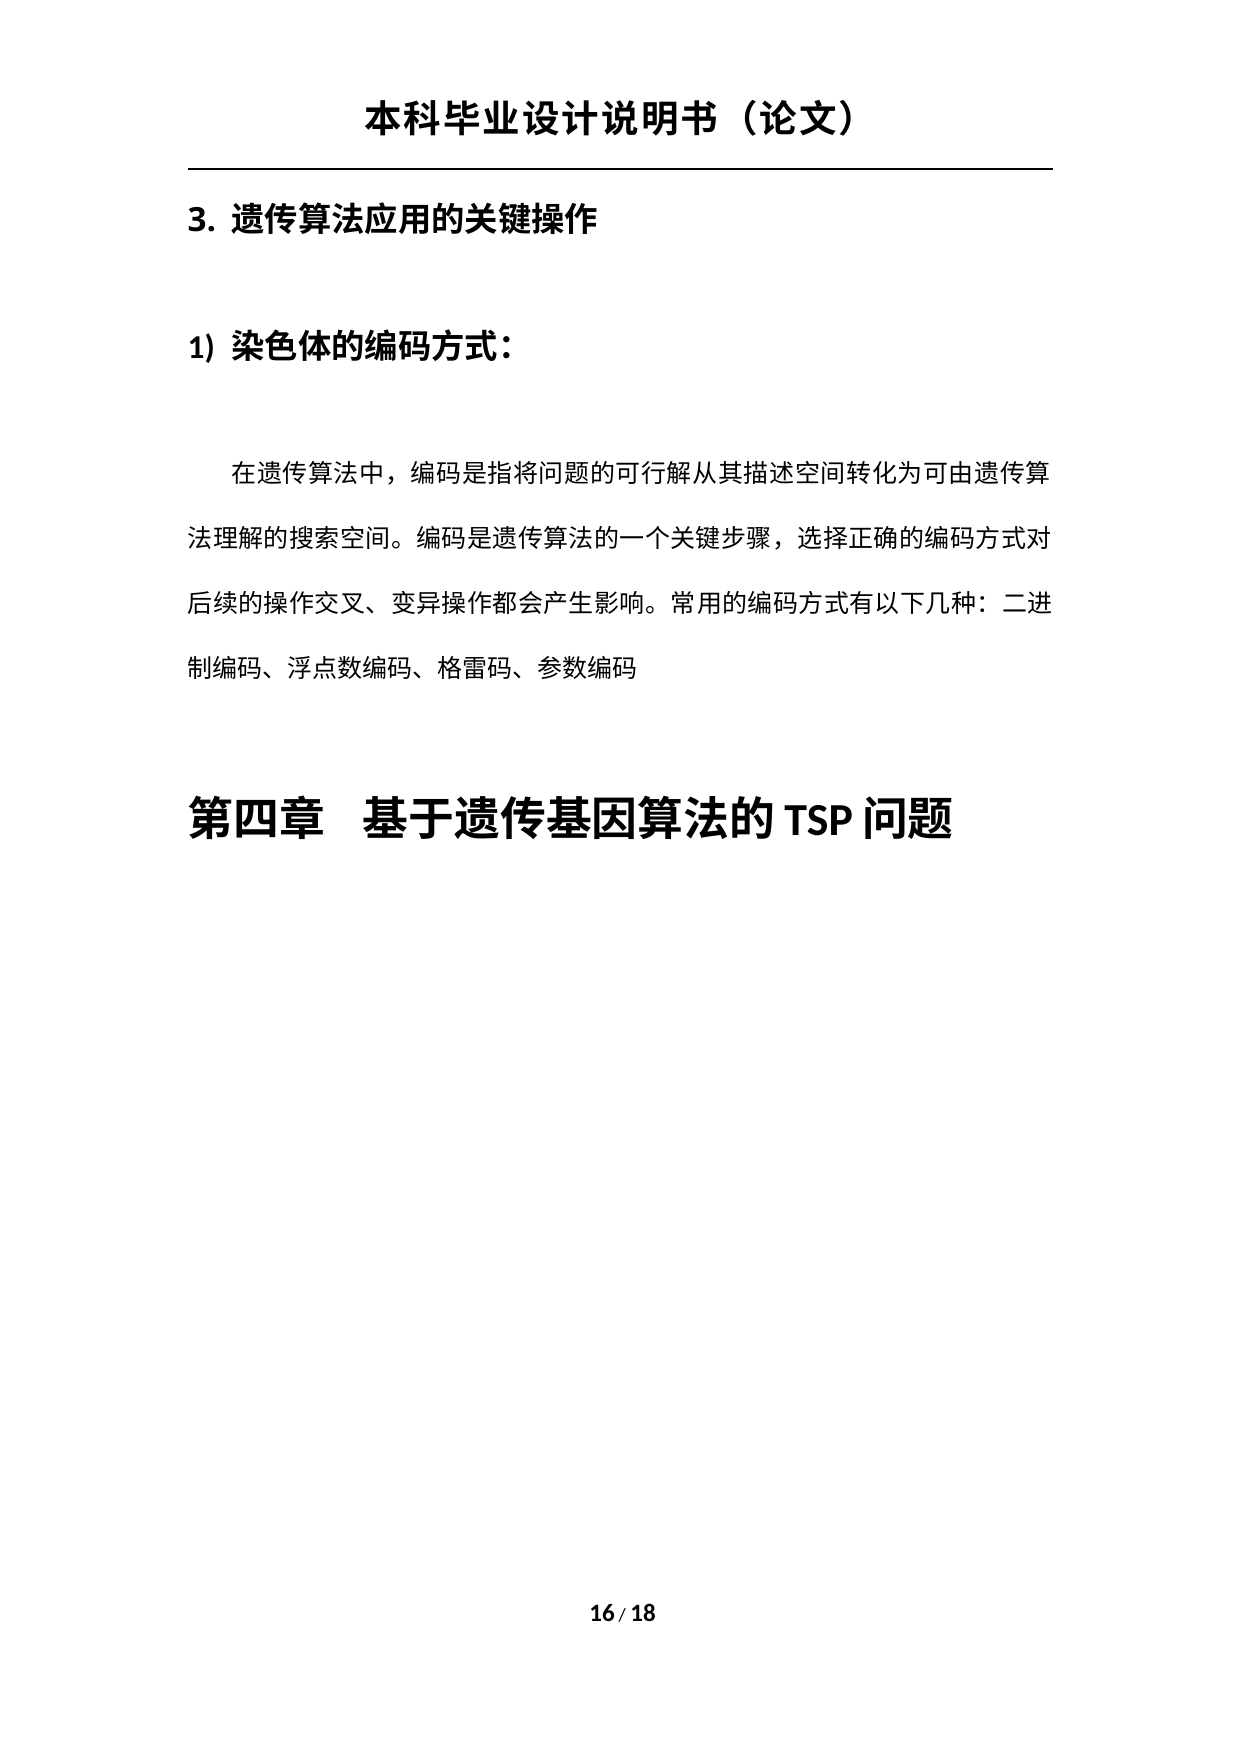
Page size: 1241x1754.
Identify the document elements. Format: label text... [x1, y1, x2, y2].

subtitle 遗传算法应用的关键操作 [187, 184, 1053, 249]
subtitle 第四章 基于遗传基因算法的TSP问题 [187, 767, 1053, 864]
text 在遗传算法中，编码是指将问题的可行解从其描述空间转化为可由遗传算法理解的搜索空间。编码是遗传算法的一个关键步骤，选择正确的编码方式对后续的操作交叉、变异操作都会产生影响。常用的编码方式有以下几种：二进制编码、浮点数编码、格雷码、参数编码 [187, 439, 1053, 699]
subtitle 染色体的编码方式： [187, 312, 1053, 377]
